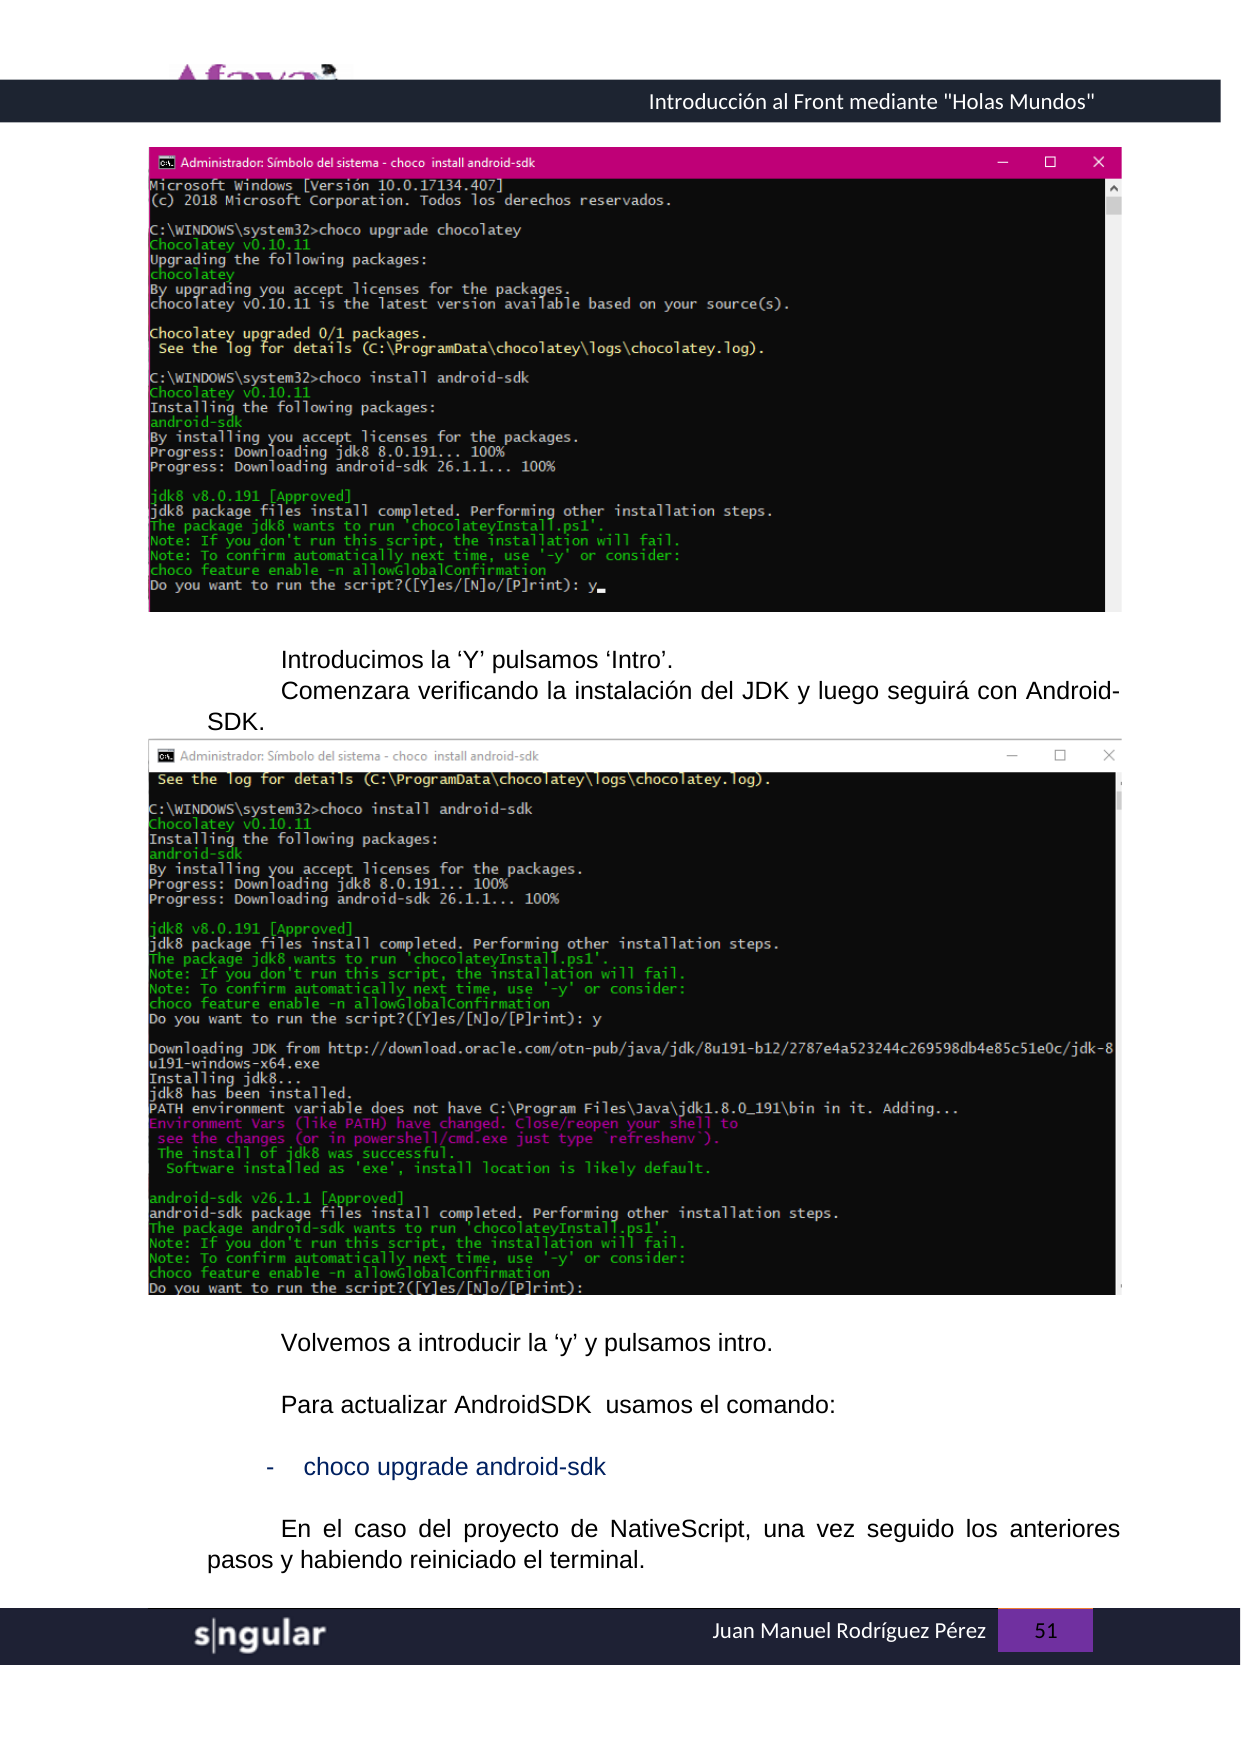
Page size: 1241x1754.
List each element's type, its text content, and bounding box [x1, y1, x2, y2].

list Introducimos la ‘Y’ pulsamos ‘Intro’. [207, 645, 1122, 674]
picture [0, 1608, 1241, 1665]
list choco upgrade android-sdk [266, 1452, 1122, 1480]
list Volvemos a introducir la ‘y’ y pulsamos intro. [207, 1327, 1122, 1356]
list Comenzara verificando la instalación del JDK y luego seguirá con Android-SDK. [207, 676, 1122, 736]
picture [148, 738, 1122, 1295]
list Para actualizar AndroidSDK usamos el comando: [207, 1389, 1122, 1418]
picture [148, 147, 1122, 612]
list En el caso del proyecto de NativeScript, una vez seguido los anteriores pasos y habiendo reiniciado el terminal. [207, 1514, 1122, 1573]
picture [168, 64, 361, 79]
